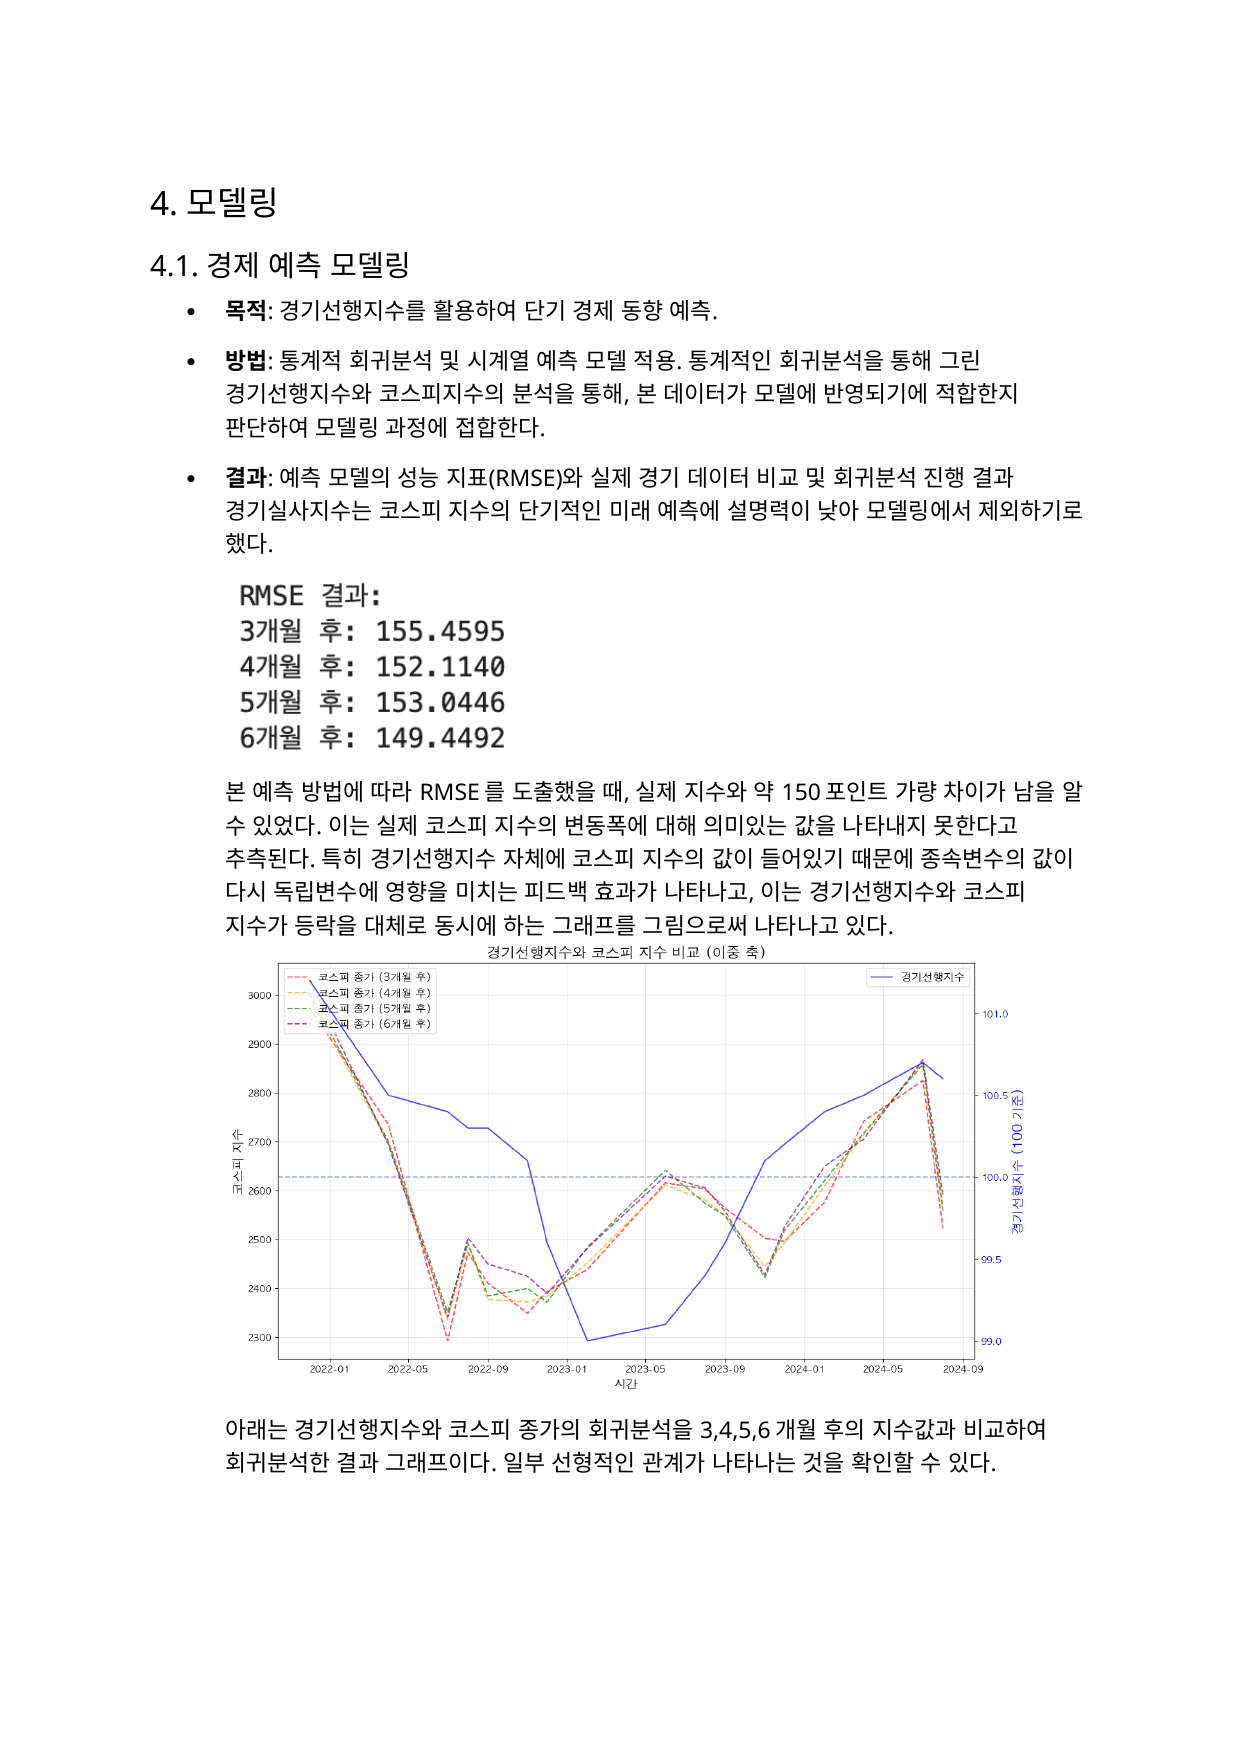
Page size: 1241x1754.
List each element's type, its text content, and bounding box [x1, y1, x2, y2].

list 방법: 통계적 회귀분석 및 시계열 예측 모델 적용. 통계적인 회귀분석을 통해 그린 경기선행지수와 코스피지수의 분석을 통해, 본 데이터가 모델에 반영되기에 적합한지 판단하여 모델링 과정에 접합한다. [187, 343, 1090, 443]
list 목적: 경기선행지수를 활용하여 단기 경제 동향 예측. [187, 293, 1090, 326]
subtitle 4.1. 경제 예측 모델링 [150, 242, 1090, 285]
picture [225, 940, 1030, 1396]
list 결과: 예측 모델의 성능 지표(RMSE)와 실제 경기 데이터 비교 및 회귀분석 진행 결과 경기실사지수는 코스피 지수의 단기적인 미래 예측에 설명력이 낮아 모델링에서 제외하기로 했다. [187, 460, 1090, 559]
text 아래는 경기선행지수와 코스피 종가의 회귀분석을 3,4,5,6개월 후의 지수값과 비교하여 회귀분석한 결과 그래프이다. 일부 선형적인 관계가 나타나는 것을 확인할 수 있다. [225, 1412, 1090, 1479]
picture [225, 576, 530, 758]
subtitle 4. 모델링 [150, 177, 1090, 226]
